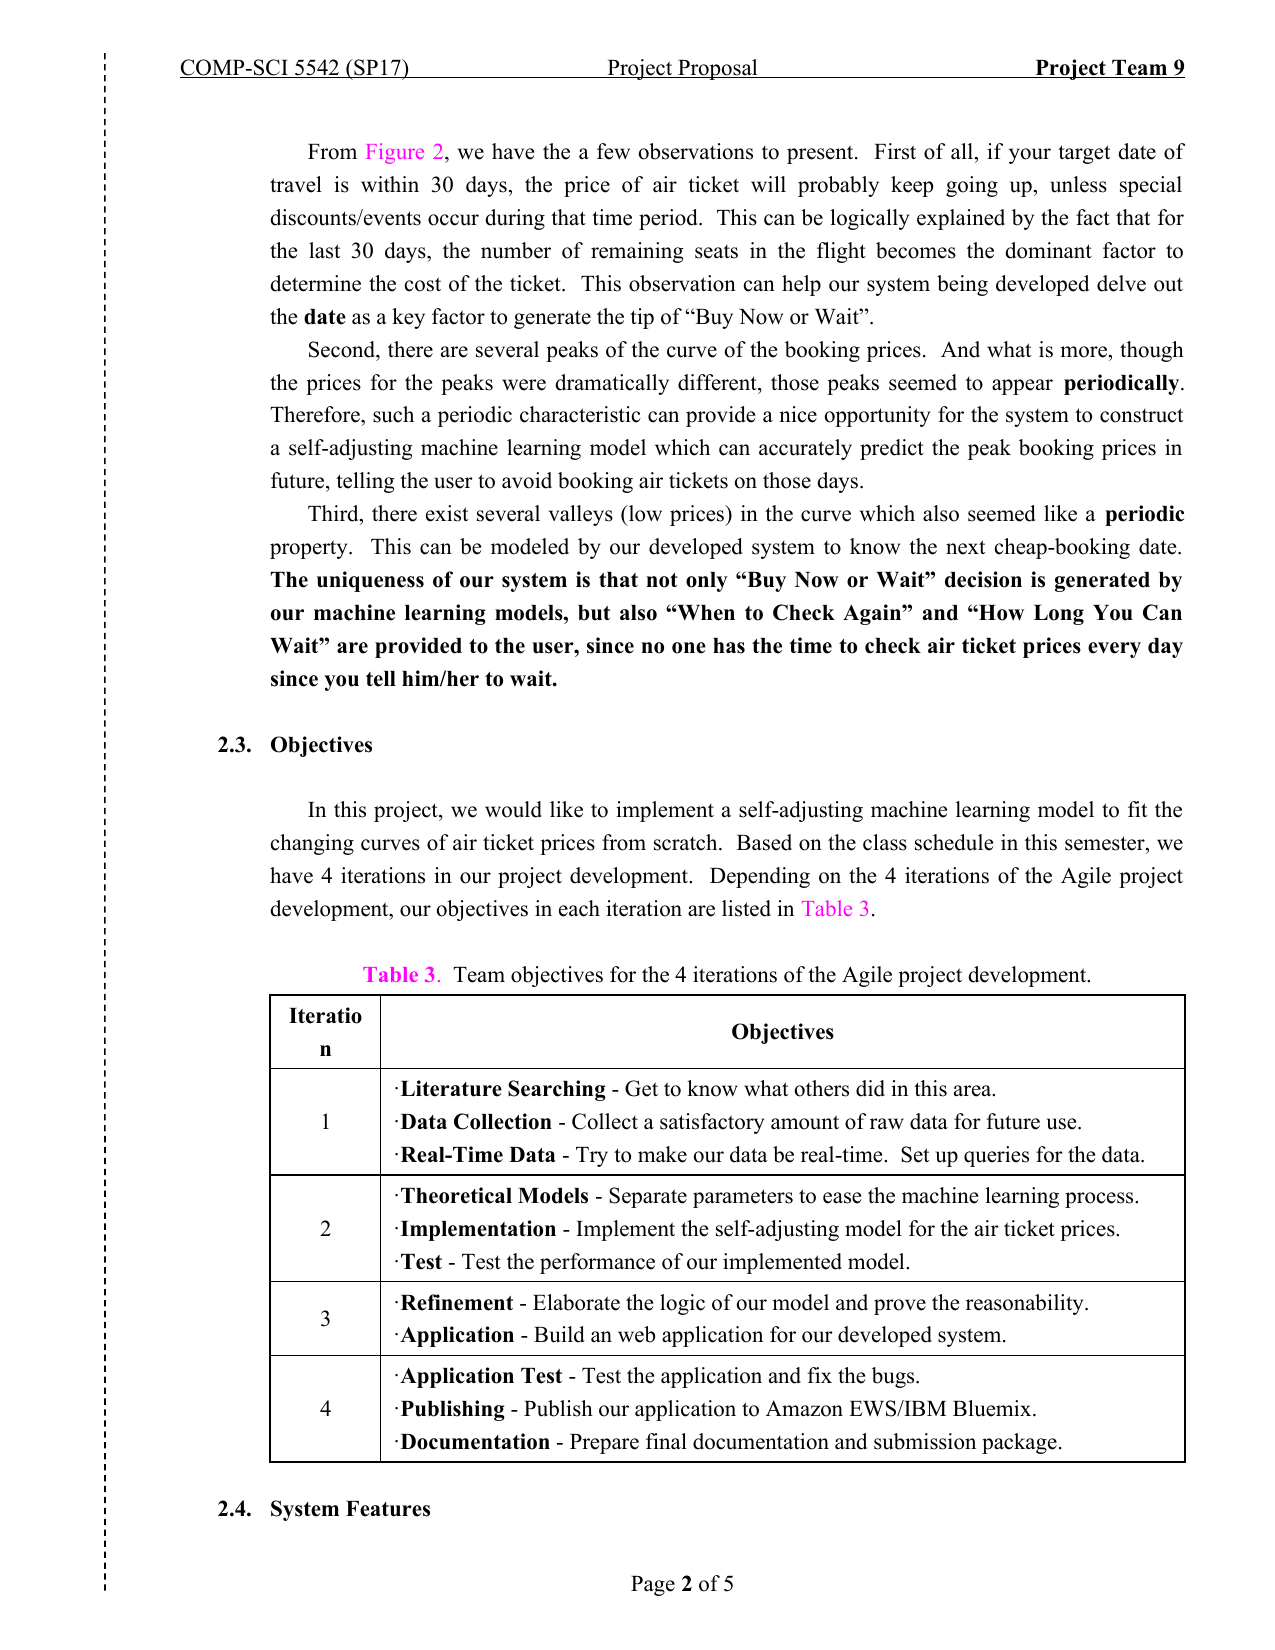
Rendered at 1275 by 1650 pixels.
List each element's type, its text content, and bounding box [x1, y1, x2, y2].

list Table 3. Team objectives for the 4 iterations of the Agile project development. [270, 961, 1185, 987]
table_cell 3 [271, 1282, 380, 1354]
list In this project, we would like to implement a self-adjusting machine learning model to fit the changing curves of air ticket prices from scratch. Based on the class schedule in this semester, we have 4 iterations in our project development. Depending on the 4 iterations of the Agile project development, our objectives in each iteration are listed in Table 3. [270, 797, 1185, 922]
table_cell ·Theoretical Models - Separate parameters to ease the machine learning process. ·Implementation - Implement the self-adjusting model for the air ticket prices. ·Test - Test the performance of our implemented model. [381, 1176, 1184, 1281]
table_cell ·Refinement - Elaborate the logic of our model and prove the reasonability. ·Application - Build an web application for our developed system. [381, 1282, 1184, 1354]
list From Figure 2, we have the a few observations to present. First of all, if your target date of travel is within 30 days, the price of air ticket will probably keep going up, unless special discounts/events occur during that time period. This can be logically explained by the fact that for the last 30 days, the number of remaining seats in the flight becomes the dominant factor to determine the cost of the ticket. This observation can help our system being developed delve out the date as a key factor to generate the tip of “Buy Now or Wait”. [270, 138, 1185, 329]
table_header Iteration [271, 996, 380, 1068]
list Second, there are several peaks of the curve of the booking prices. And what is more, though the prices for the peaks were dramatically different, those peaks seemed to appear periodically. Therefore, such a periodic characteristic can provide a nice opportunity for the system to construct a self-adjusting machine learning model which can accurately predict the peak booking prices in future, telling the user to avoid booking air tickets on those days. [270, 336, 1185, 494]
table_cell ·Application Test - Test the application and fix the bugs. ·Publishing - Publish our application to Amazon EWS/IBM Bluemix. ·Documentation - Prepare final documentation and submission package. [381, 1356, 1184, 1461]
table_cell ·Literature Searching - Get to know what others did in this area. ·Data Collection - Collect a satisfactory amount of raw data for future use. ·Real-Time Data - Try to make our data be real-time. Set up queries for the data. [381, 1069, 1184, 1174]
table_cell 1 [271, 1069, 380, 1174]
table_cell 4 [271, 1356, 380, 1461]
list Third, there exist several valleys (low prices) in the curve which also seemed like a periodic property. This can be modeled by our developed system to know the next cheap-booking date. The uniqueness of our system is that not only “Buy Now or Wait” decision is generated by our machine learning models, but also “When to Check Again” and “How Long You Can Wait” are provided to the user, since no one has the time to check air ticket prices every day since you tell him/her to wait. [270, 500, 1185, 691]
list 2.4. System Features [217, 1496, 1185, 1522]
table_cell 2 [271, 1176, 380, 1281]
list 2.3. Objectives [217, 731, 1185, 757]
table_header Objectives [381, 996, 1184, 1068]
